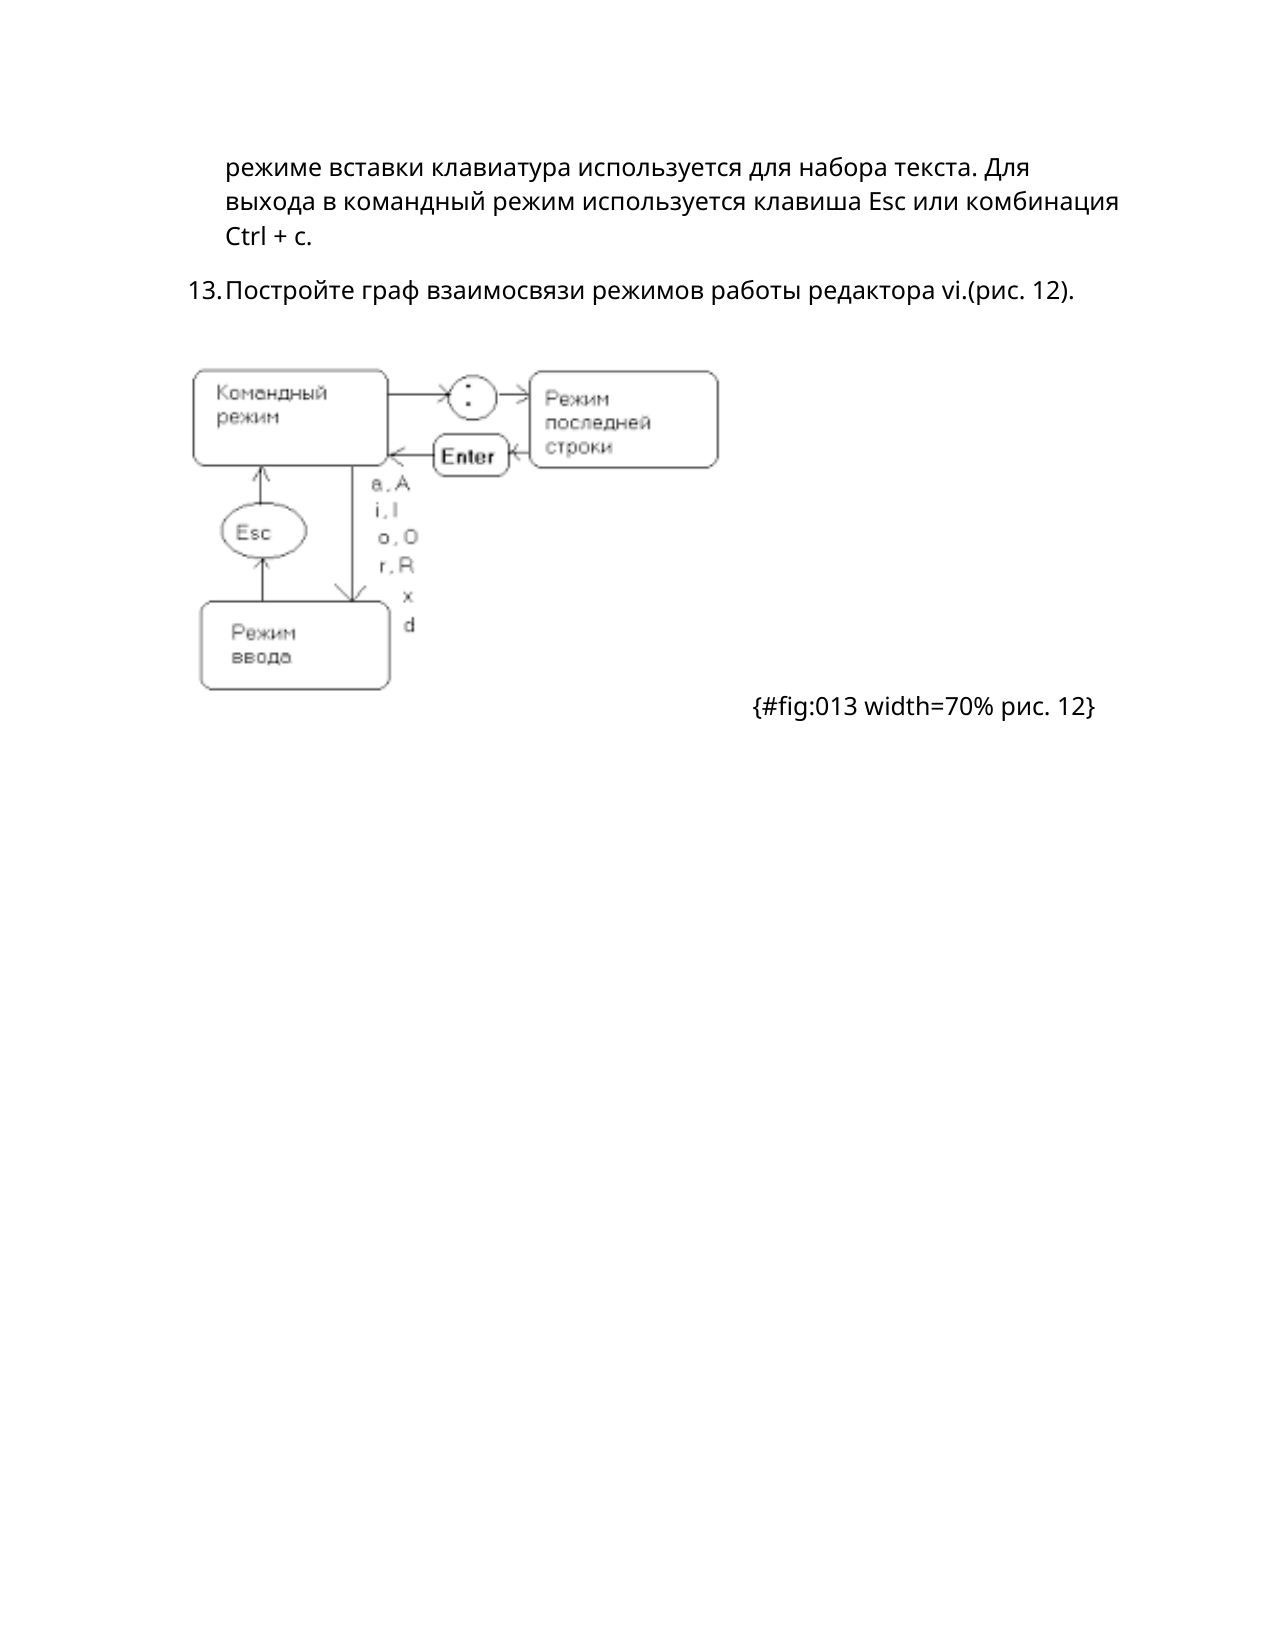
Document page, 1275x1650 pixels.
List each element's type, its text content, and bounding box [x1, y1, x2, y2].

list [187, 150, 1125, 252]
picture [168, 327, 734, 716]
list Постройте граф взаимосвязи режимов работы редактора vi.(рис. 12). [187, 273, 1125, 307]
